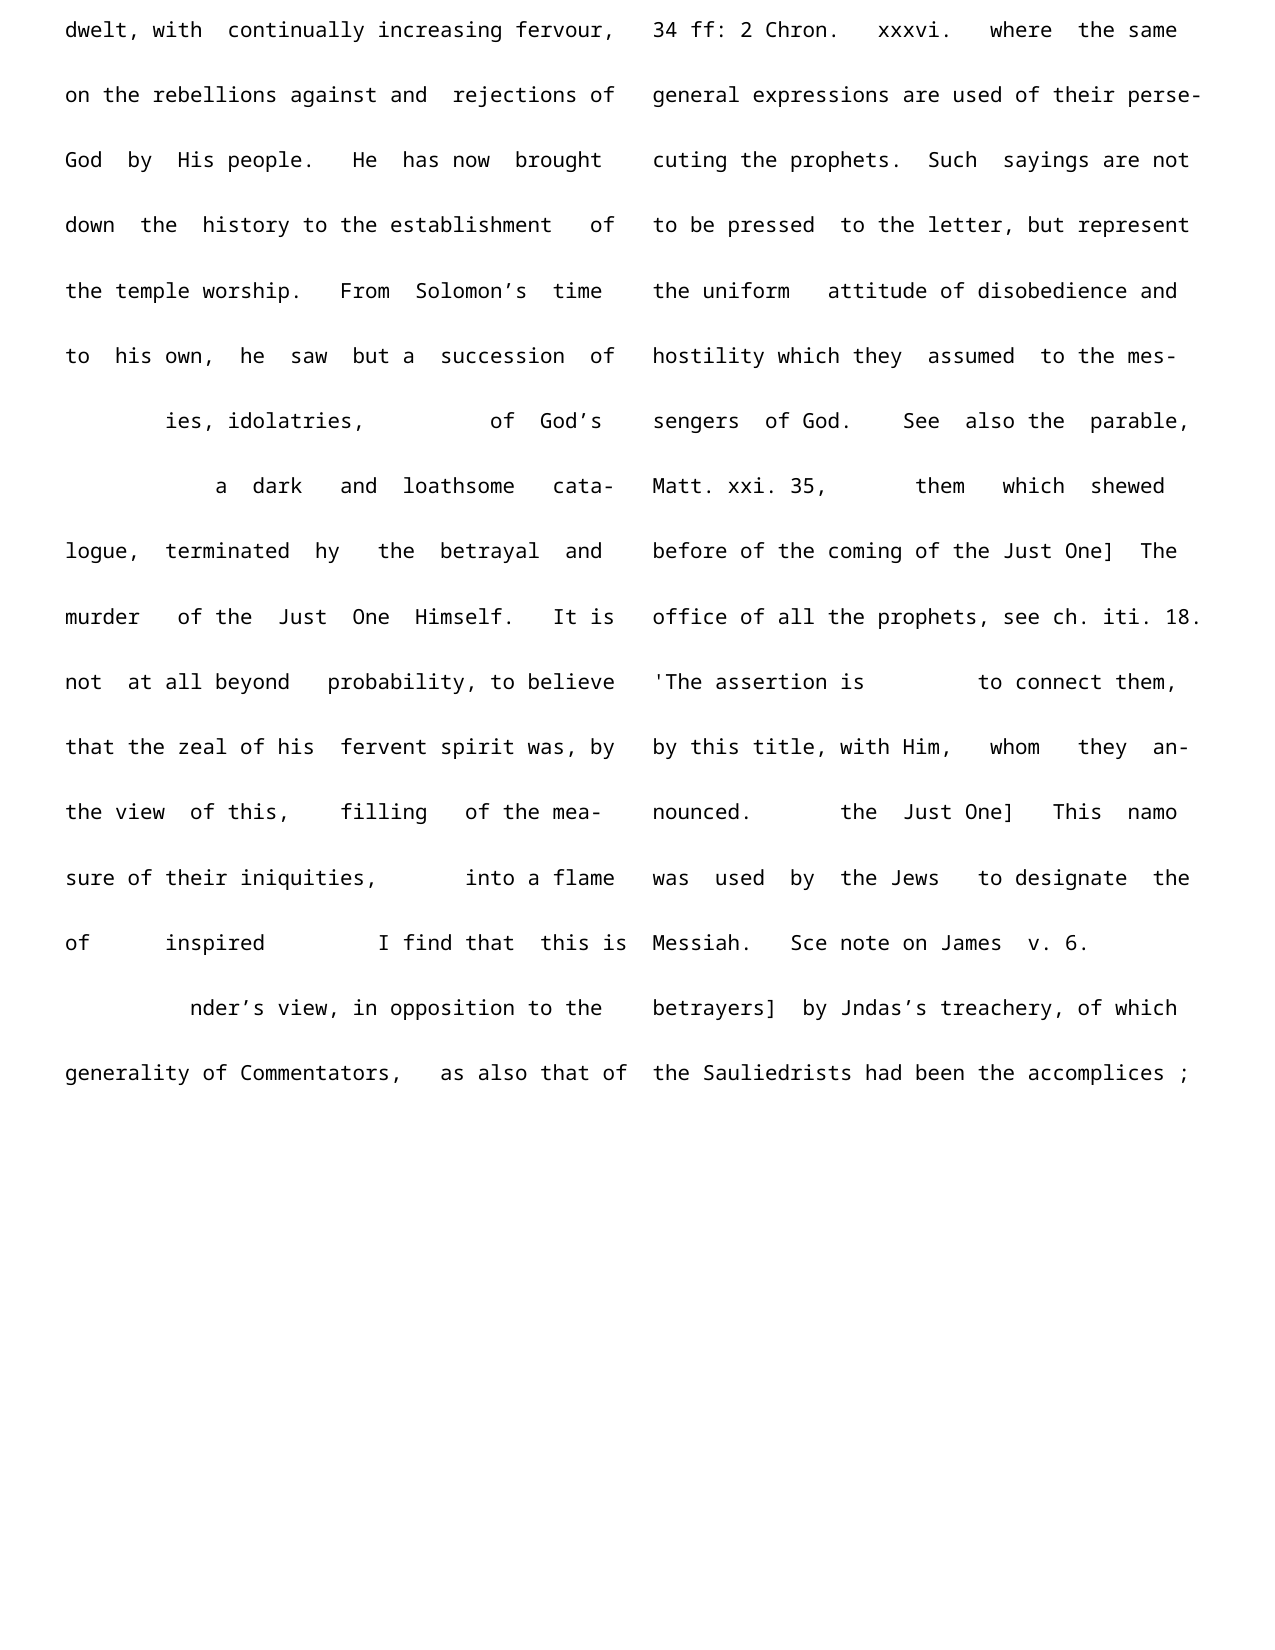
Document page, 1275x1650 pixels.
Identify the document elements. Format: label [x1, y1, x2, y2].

text [15, 15, 1260, 1149]
